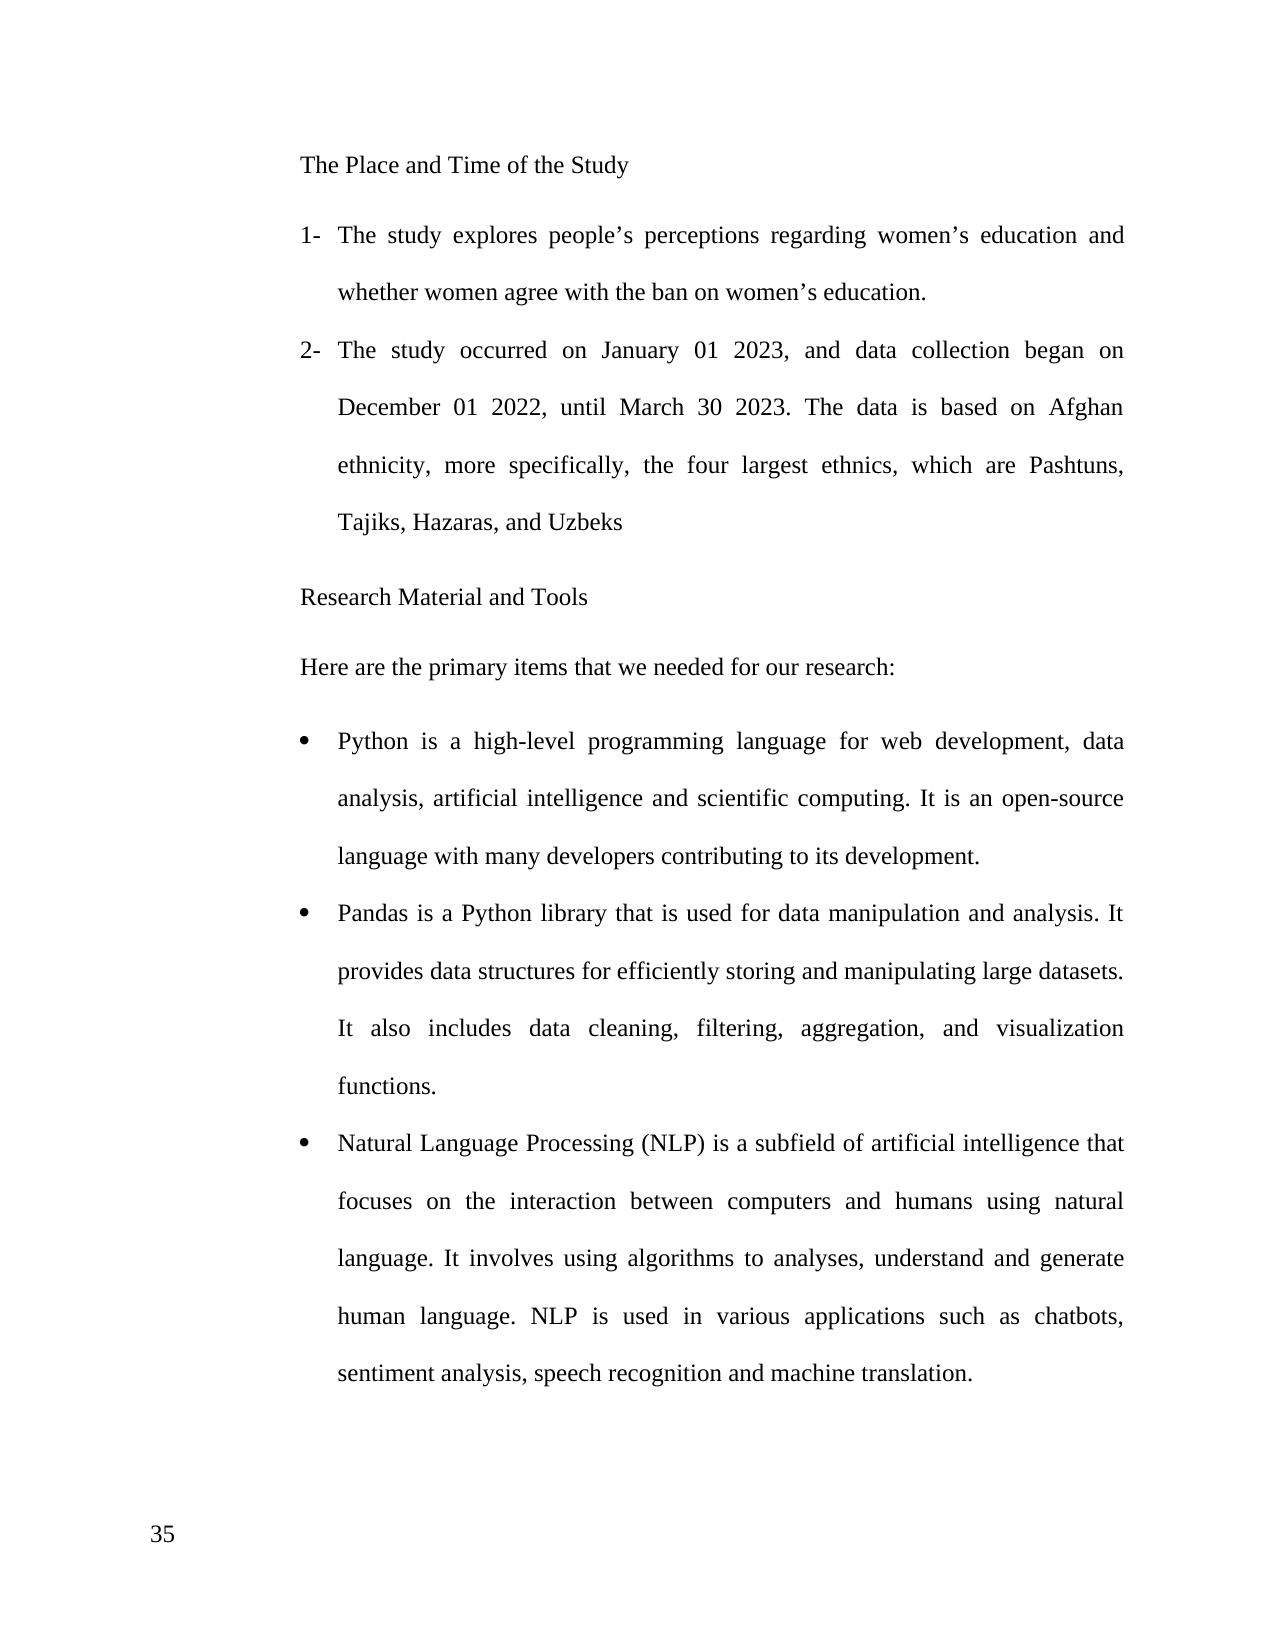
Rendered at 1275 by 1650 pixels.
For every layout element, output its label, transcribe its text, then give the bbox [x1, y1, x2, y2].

list Python is a high-level programming language for web development, data analysis, artificial intelligence and scientific computing. It is an open-source language with many developers contributing to its development. [300, 726, 1125, 869]
list Pandas is a Python library that is used for data manipulation and analysis. It provides data structures for efficiently storing and manipulating large datasets. It also includes data cleaning, filtering, aggregation, and visualization functions. [300, 898, 1125, 1099]
list The study explores people’s perceptions regarding women’s education and whether women agree with the ban on women’s education. [300, 220, 1125, 306]
subtitle Research Material and Tools [300, 582, 1125, 610]
list Natural Language Processing (NLP) is a subfield of artificial intelligence that focuses on the interaction between computers and humans using natural language. It involves using algorithms to analyses, understand and generate human language. NLP is used in various applications such as chatbots, sentiment analysis, speech recognition and machine translation. [300, 1128, 1125, 1387]
list The study occurred on January 01 2023, and data collection began on December 01 2022, until March 30 2023. The data is based on Afghan ethnicity, more specifically, the four largest ethnics, which are Pashtuns, Tajiks, Hazaras, and Uzbeks [300, 335, 1125, 536]
text Here are the primary items that we needed for our research: [150, 652, 1125, 680]
subtitle The Place and Time of the Study [300, 150, 1125, 179]
